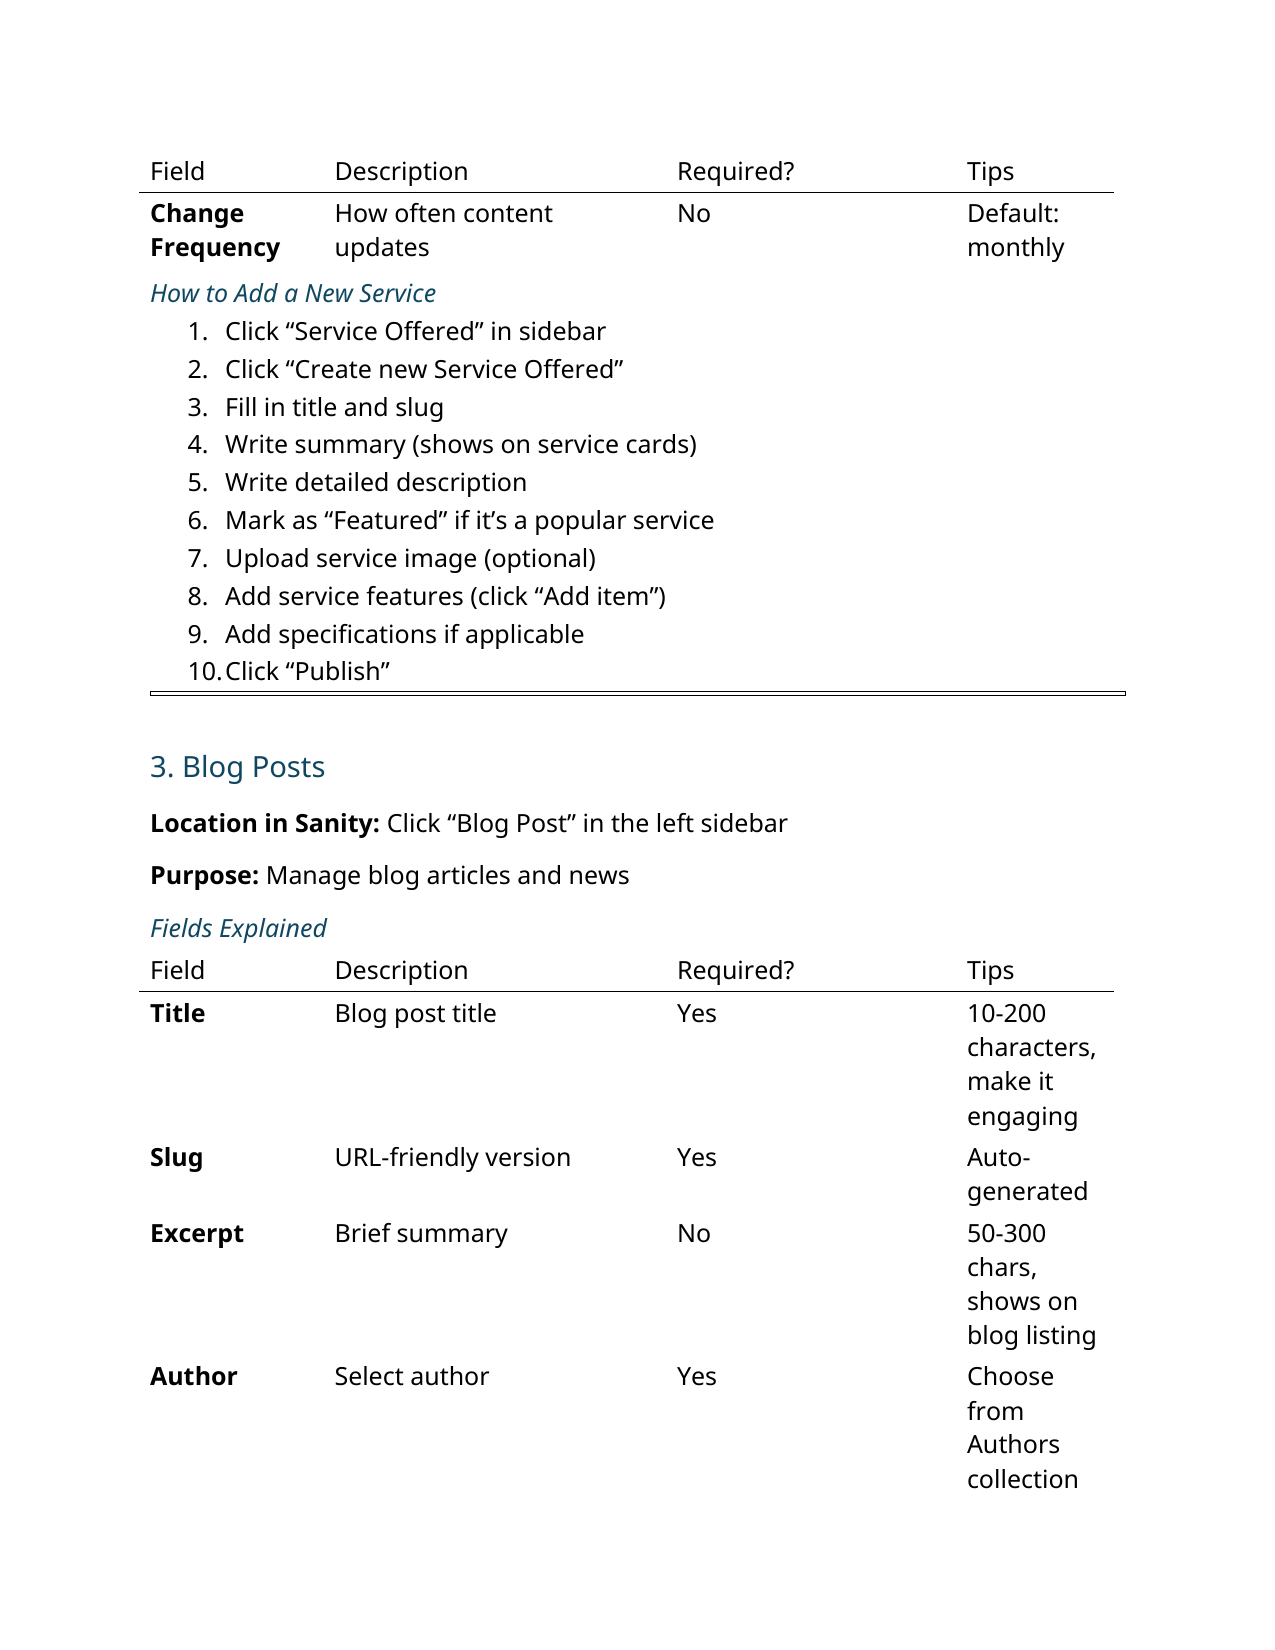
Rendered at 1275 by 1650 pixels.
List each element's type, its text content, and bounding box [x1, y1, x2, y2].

table_cell Yes [666, 992, 956, 1136]
table_cell Choose from Authors collection [956, 1355, 1114, 1499]
table_cell Author [139, 1355, 323, 1499]
table_header Required? [666, 150, 956, 192]
table_cell Change Frequency [139, 193, 323, 267]
list Upload service image (optional) [187, 541, 1125, 575]
table_cell 50-300 chars, shows on blog listing [956, 1212, 1114, 1355]
table_cell Select author [323, 1355, 666, 1499]
list Click “Publish” [187, 654, 1125, 688]
list Write summary (shows on service cards) [187, 427, 1125, 461]
table_header Field [139, 949, 323, 991]
table_cell Brief summary [323, 1212, 666, 1355]
table_cell Yes [666, 1136, 956, 1212]
table_cell Excerpt [139, 1212, 323, 1355]
table_cell How often content updates [323, 193, 666, 267]
table_header Field [139, 150, 323, 192]
subtitle 3. Blog Posts [150, 747, 1125, 786]
table_cell Yes [666, 1355, 956, 1499]
list Add specifications if applicable [187, 616, 1125, 650]
list Click “Create new Service Offered” [187, 352, 1125, 386]
list Mark as “Featured” if it’s a popular service [187, 503, 1125, 537]
text Location in Sanity: Click “Blog Post” in the left sidebar [150, 805, 1125, 839]
table_cell Title [139, 992, 323, 1136]
table_cell URL-friendly version [323, 1136, 666, 1212]
table_header Description [323, 949, 666, 991]
table_cell 10-200 characters, make it engaging [956, 992, 1114, 1136]
list Click “Service Offered” in sidebar [187, 314, 1125, 348]
text Purpose: Manage blog articles and news [150, 858, 1125, 892]
table_header Required? [666, 949, 956, 991]
table_cell No [666, 193, 956, 267]
subtitle How to Add a New Service [150, 276, 1125, 309]
table_cell Slug [139, 1136, 323, 1212]
list Fill in title and slug [187, 389, 1125, 423]
table_header Tips [956, 150, 1114, 192]
table_cell No [666, 1212, 956, 1355]
table_header Description [323, 150, 666, 192]
list Add service features (click “Add item”) [187, 578, 1125, 612]
list Write detailed description [187, 465, 1125, 499]
table_cell Default: monthly [956, 193, 1114, 267]
table_cell Blog post title [323, 992, 666, 1136]
subtitle Fields Explained [150, 911, 1125, 945]
table_cell Auto-generated [956, 1136, 1114, 1212]
table_header Tips [956, 949, 1114, 991]
